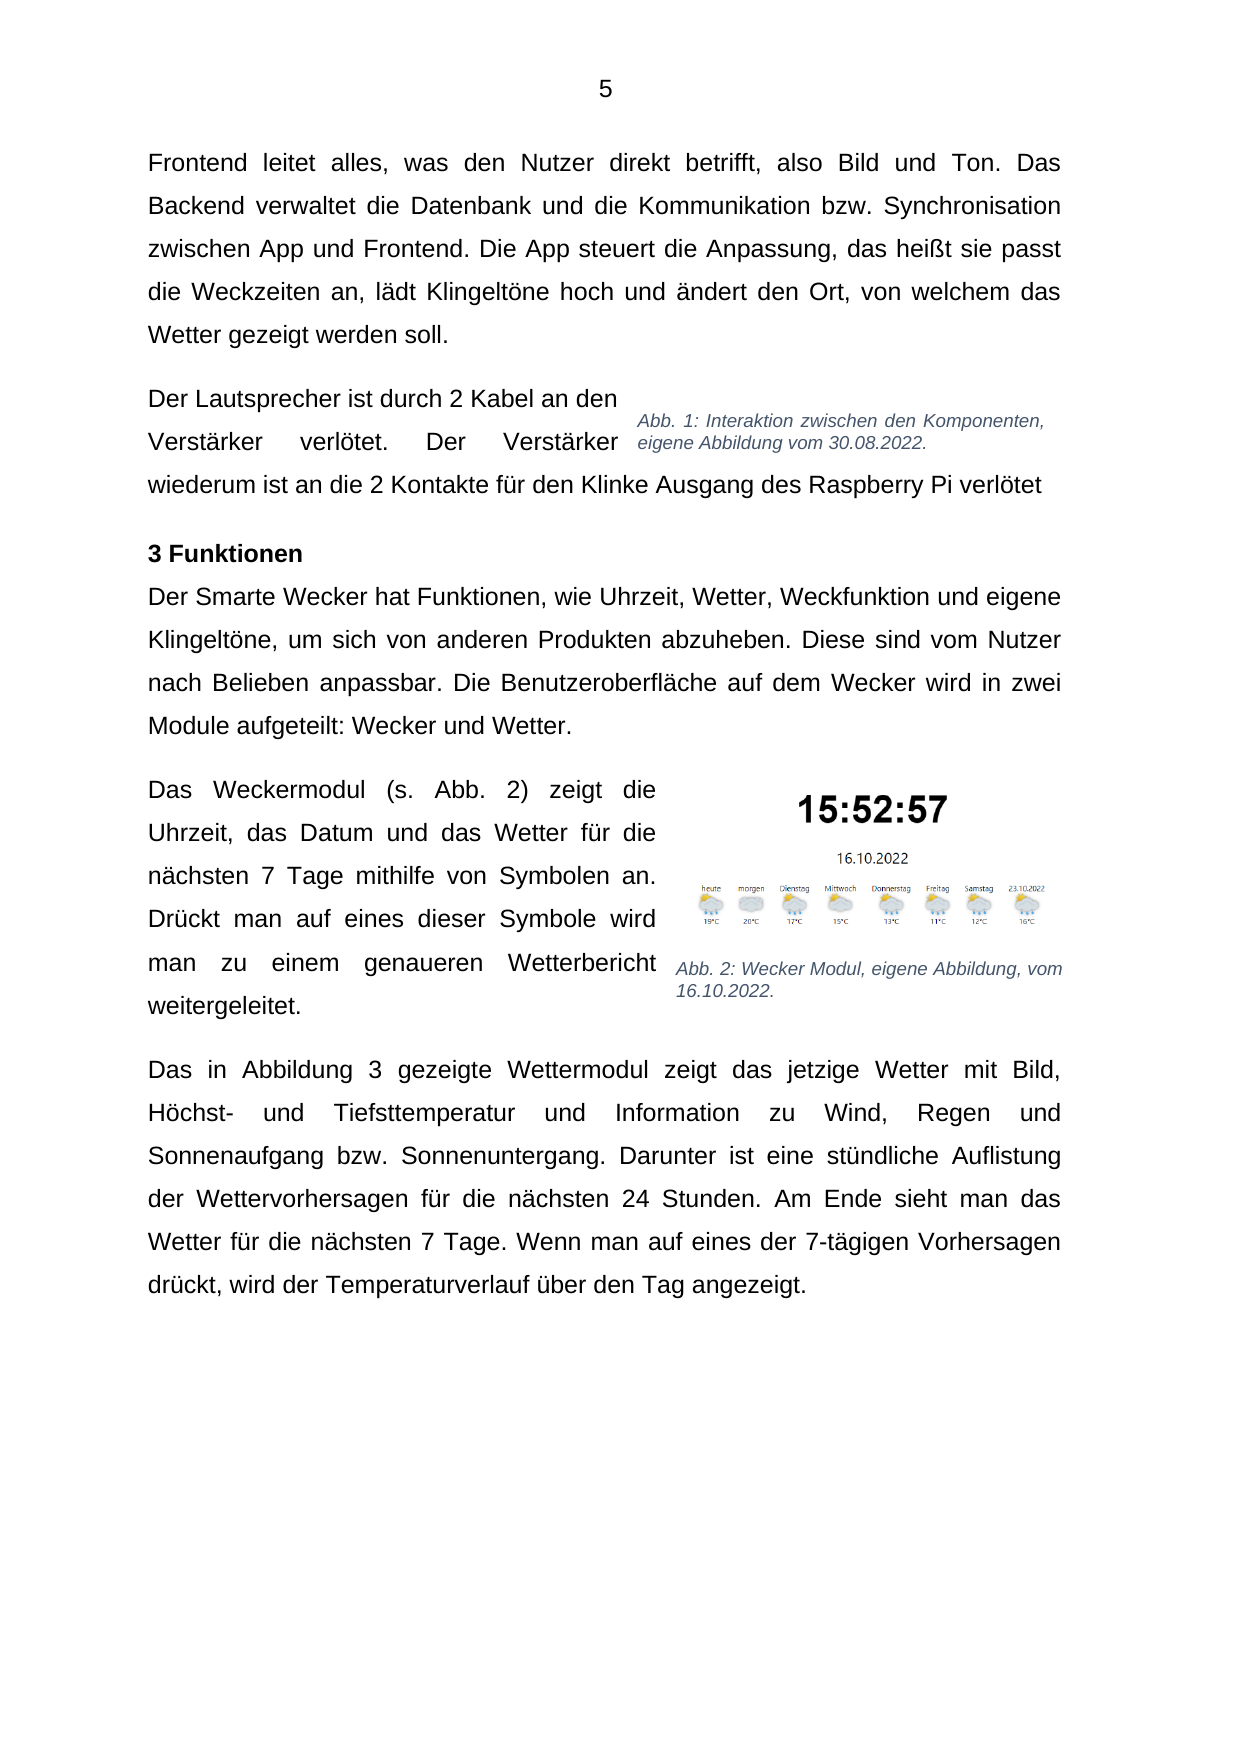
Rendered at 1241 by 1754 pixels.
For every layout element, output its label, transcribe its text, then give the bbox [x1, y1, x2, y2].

text 3 Funktionen [148, 538, 1063, 567]
text Das in Abbildung 3 gezeigte Wettermodul zeigt das jetzige Wetter mit Bild, Höchst- und Tiefsttemperatur und Information zu Wind, Regen und Sonnenaufgang bzw. Sonnenuntergang. Darunter ist eine stündliche Auflistung der Wettervorhersagen für die nächsten 24 Stunden. Am Ende sieht man das Wetter für die nächsten 7 Tage. Wenn man auf eines der 7-tägigen Vorhersagen drückt, wird der Temperaturverlauf über den Tag angezeigt. [148, 1054, 1063, 1299]
picture [676, 776, 1065, 949]
text Der Lautsprecher ist durch 2 Kabel an den Verstärker verlötet. Der Verstärker wiederum ist an die 2 Kontakte für den Klinke Ausgang des Raspberry Pi verlötet [148, 384, 1063, 499]
text Der Smarte Wecker hat Funktionen, wie Uhrzeit, Wetter, Weckfunktion und eigene Klingeltöne, um sich von anderen Produkten abzuheben. Diese sind vom Nutzer nach Belieben anpassbar. Die Benutzeroberfläche auf dem Wecker wird in zwei Module aufgeteilt: Wecker und Wetter. [148, 582, 1063, 740]
